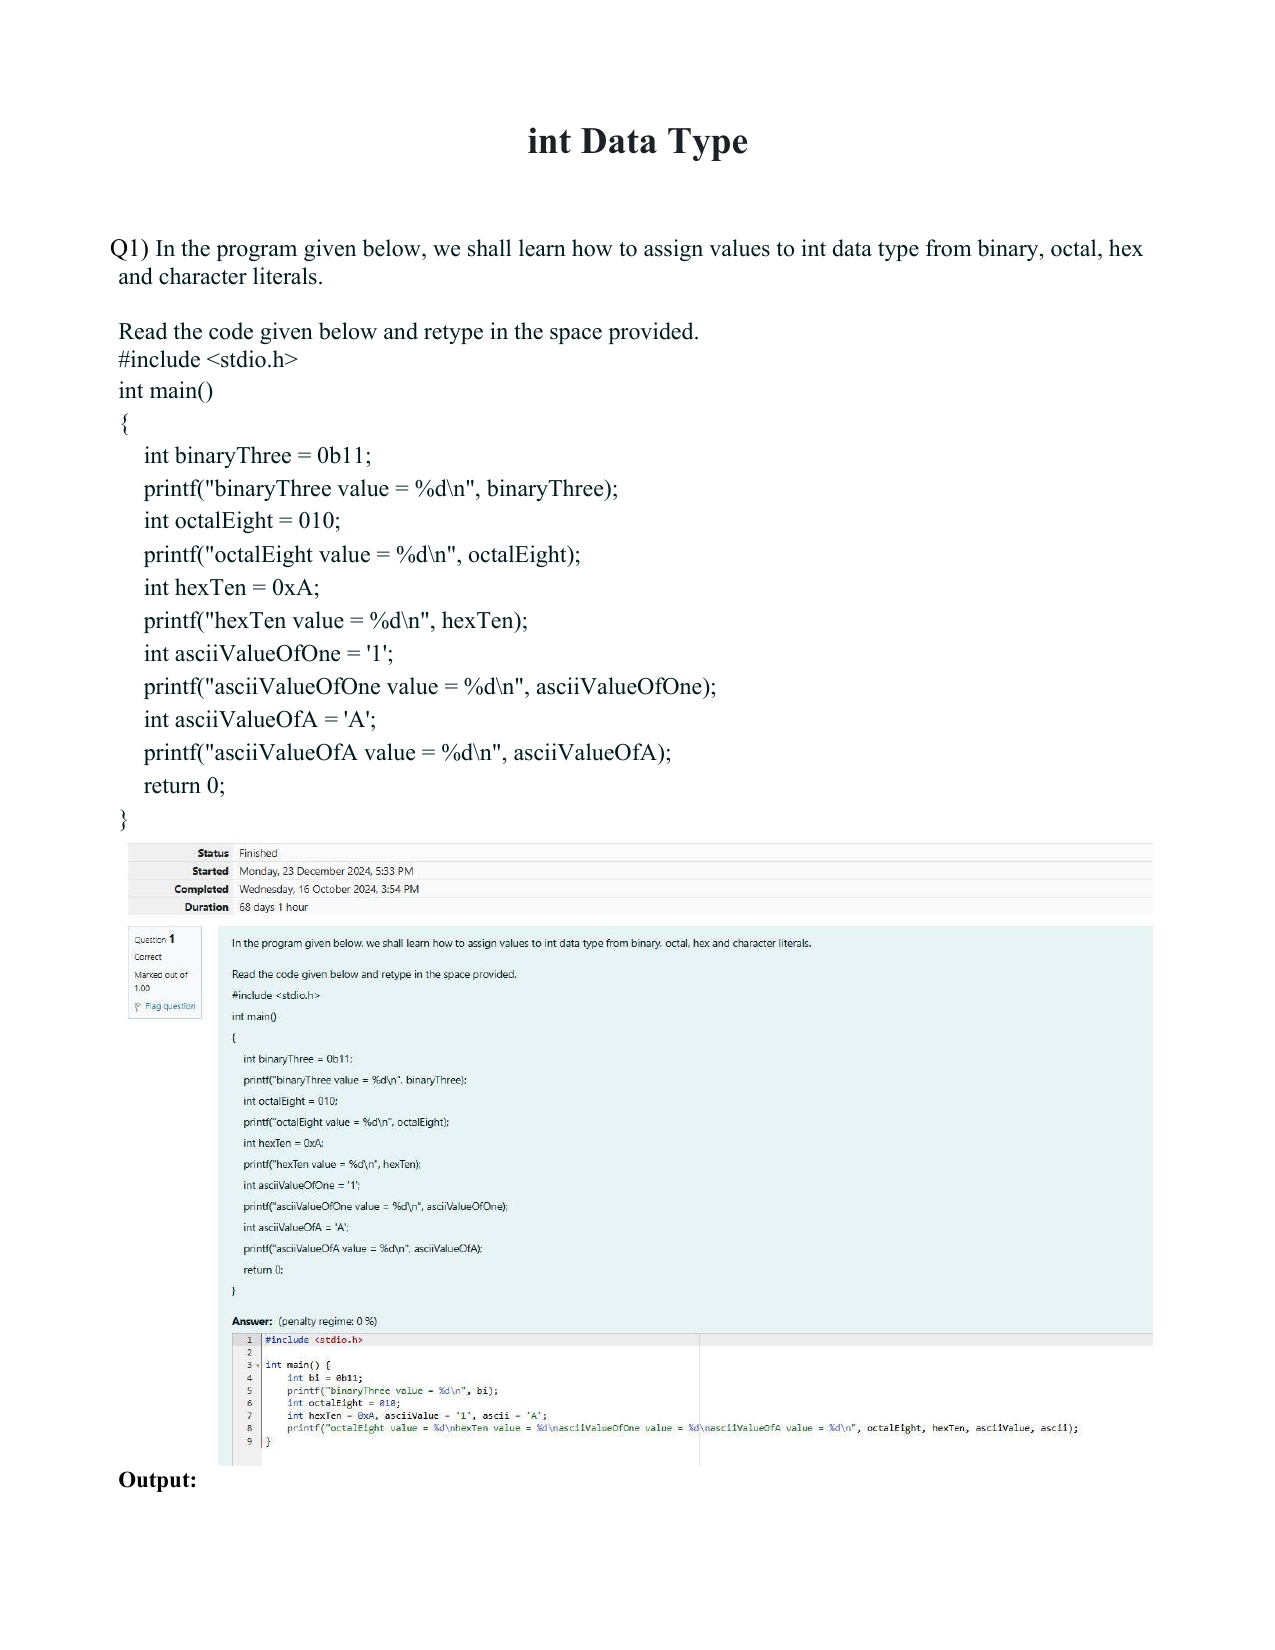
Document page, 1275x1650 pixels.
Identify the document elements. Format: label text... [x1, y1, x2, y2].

list printf("asciiValueOfA value = %d\n", asciiValueOfA); [143, 739, 750, 766]
list return 0; [143, 772, 259, 799]
list Output: [118, 1467, 230, 1492]
list int hexTen = 0xA; [143, 574, 363, 601]
list int asciiValueOfOne = '1'; [143, 640, 444, 667]
picture [118, 837, 1153, 1466]
list int Data Type [527, 120, 811, 162]
list int binaryThree = 0b11; [143, 442, 420, 468]
list printf("asciiValueOfOne value = %d\n", asciiValueOfOne); [143, 673, 800, 700]
list int main() [118, 378, 248, 404]
list printf("octalEight value = %d\n", octalEight); [143, 541, 651, 568]
list Q1) In the program given below, we shall learn how to assign values to int data type from binary, octal, hex [110, 234, 1275, 262]
list int asciiValueOfA = 'A'; [143, 706, 425, 733]
list #include <stdio.h> [118, 346, 342, 372]
list int octalEight = 010; [143, 508, 387, 534]
list } [118, 805, 157, 831]
list printf("hexTen value = %d\n", hexTen); [143, 607, 592, 634]
list Read the code given below and retype in the space provided. [118, 318, 784, 345]
list and character literals. [118, 263, 370, 290]
list printf("binaryThree value = %d\n", binaryThree); [143, 475, 692, 501]
list { [118, 409, 157, 436]
